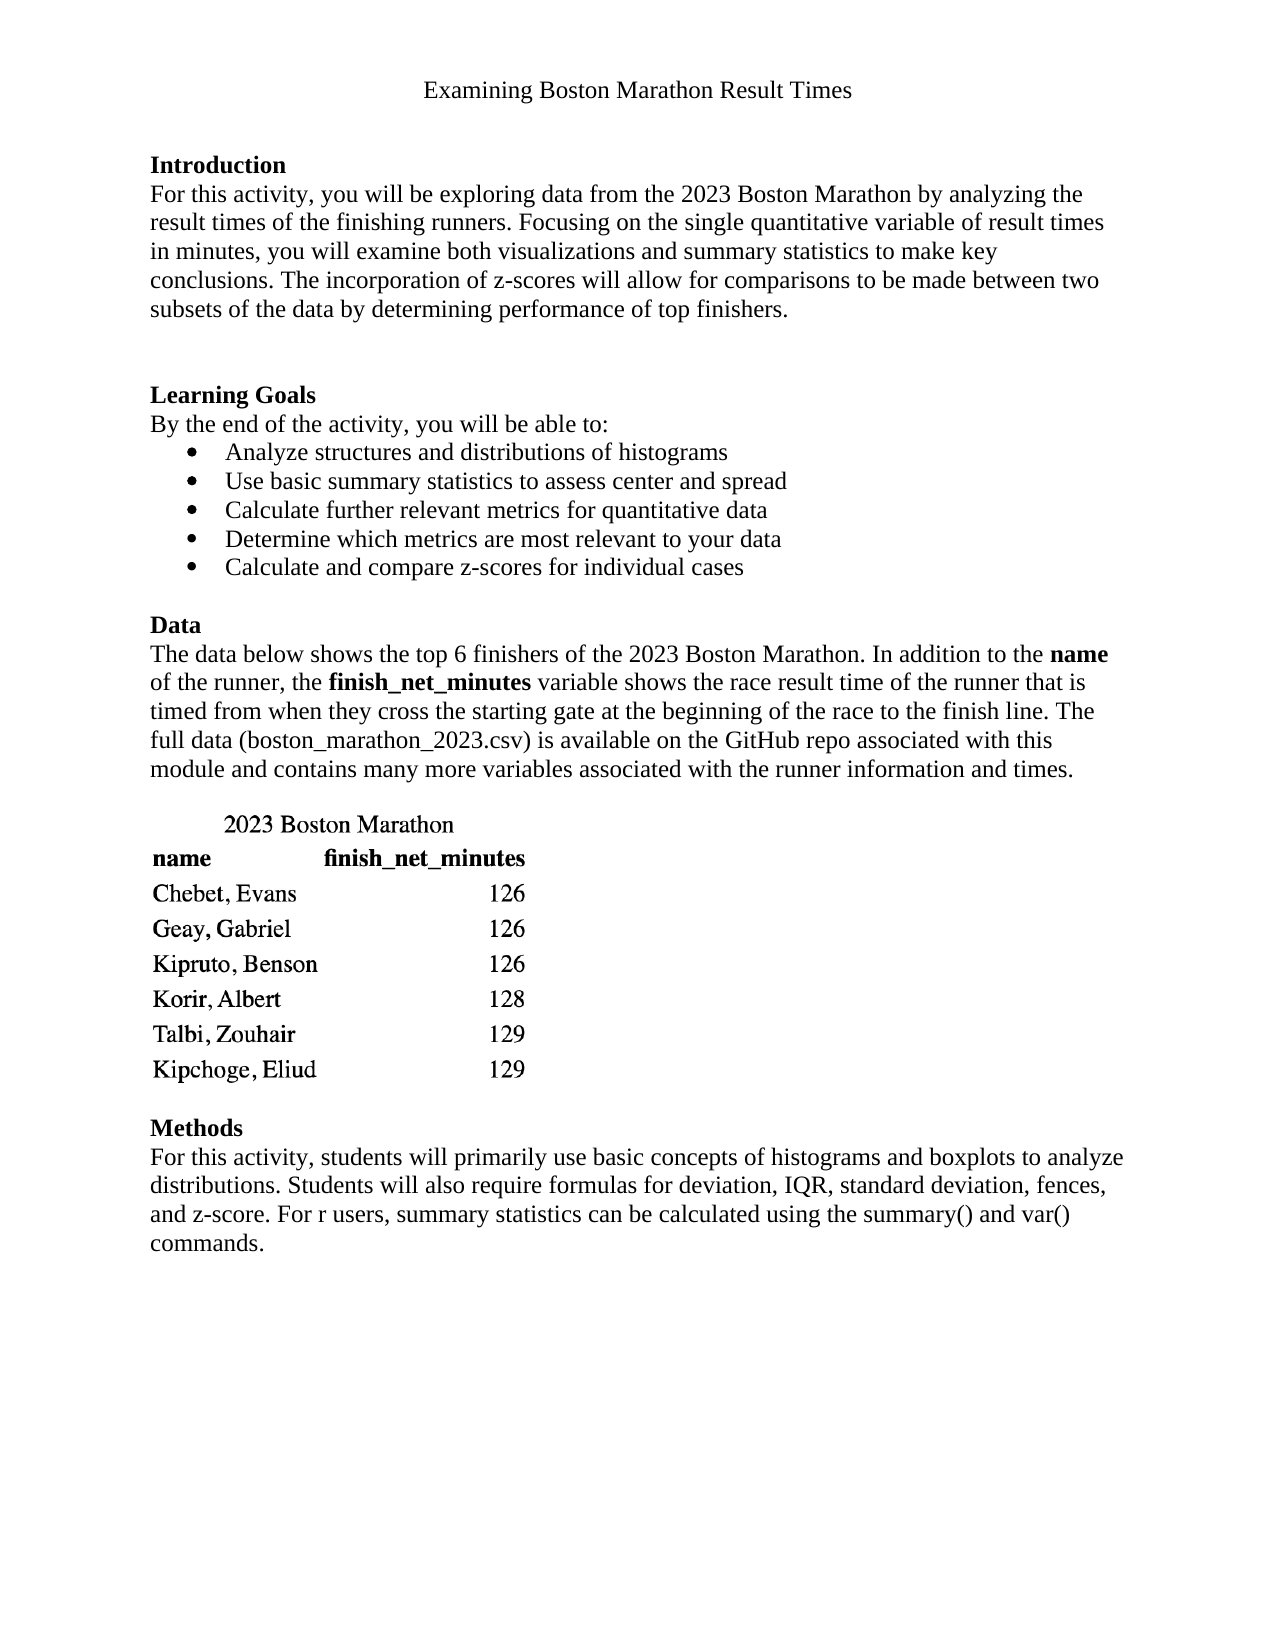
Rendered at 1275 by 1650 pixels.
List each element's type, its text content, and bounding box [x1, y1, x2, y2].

text Data [150, 610, 1125, 639]
text For this activity, you will be exploring data from the 2023 Boston Marathon by analyzing the result times of the finishing runners. Focusing on the single quantitative variable of result times in minutes, you will examine both visualizations and summary statistics to make key conclusions. The incorporation of z-scores will allow for comparisons to be made between two subsets of the data by determining performance of top finishers. [150, 179, 1125, 322]
list Use basic summary statistics to assess center and spread [187, 466, 1125, 495]
text Methods [150, 1113, 1125, 1142]
text Introduction [150, 150, 1125, 179]
list Analyze structures and distributions of histograms [187, 437, 1125, 466]
picture [150, 811, 531, 1085]
text For this activity, students will primarily use basic concepts of histograms and boxplots to analyze distributions. Students will also require formulas for deviation, IQR, standard deviation, fences, and z-score. For r users, summary statistics can be calculated using the summary() and var() commands. [150, 1142, 1125, 1257]
text The data below shows the top 6 finishers of the 2023 Boston Marathon. In addition to the name of the runner, the finish_net_minutes variable shows the race result time of the runner that is timed from when they cross the starting gate at the beginning of the race to the finish line. The full data (boston_marathon_2023.csv) is available on the GitHub repo associated with this module and contains many more variables associated with the runner information and times. [150, 639, 1125, 782]
list Determine which metrics are most relevant to your data [187, 524, 1125, 552]
text By the end of the activity, you will be able to: [150, 409, 1125, 437]
list Calculate and compare z-scores for individual cases [187, 552, 1125, 581]
text Learning Goals [150, 380, 1125, 409]
list Calculate further relevant metrics for quantitative data [187, 495, 1125, 524]
